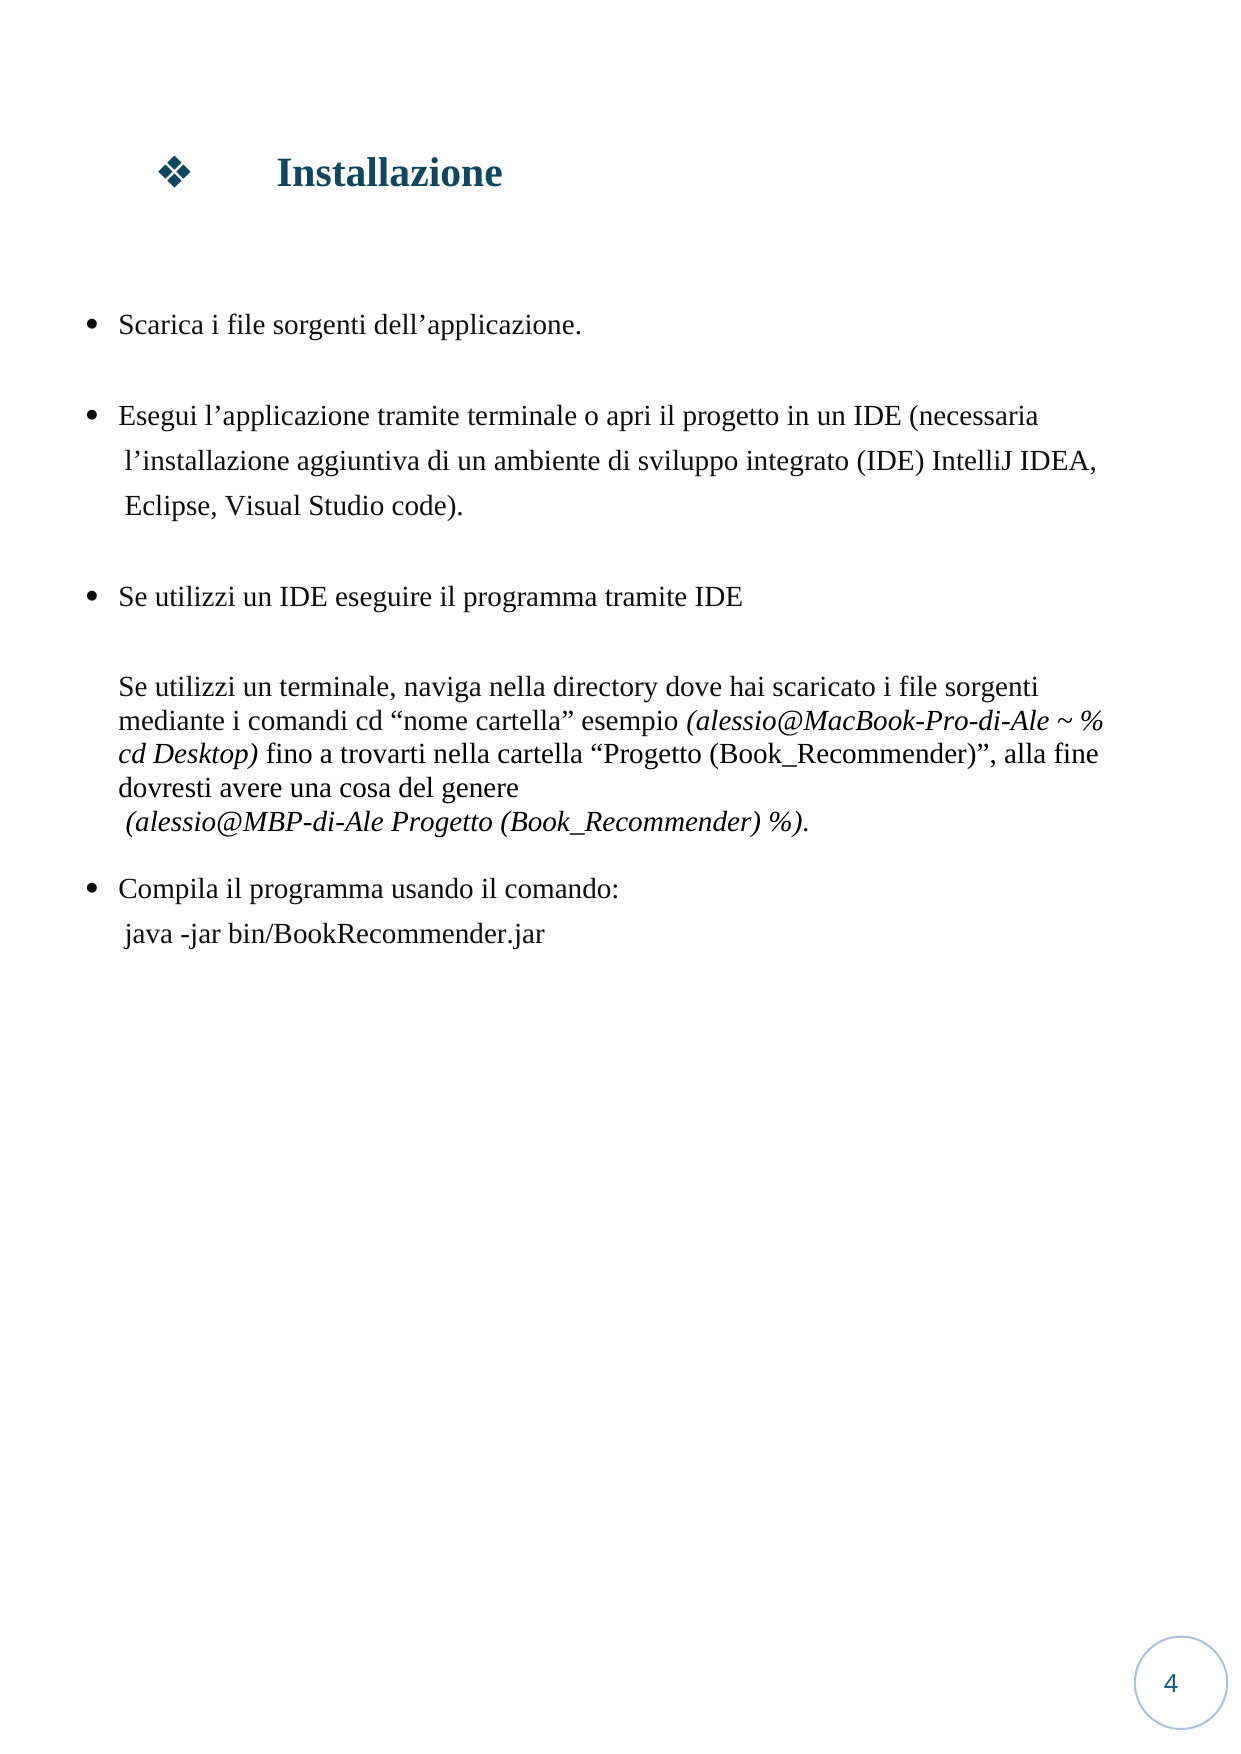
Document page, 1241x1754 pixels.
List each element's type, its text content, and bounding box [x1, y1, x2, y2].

list java -jar bin/BookRecommender.jar [124, 916, 1122, 950]
list Esegui l’applicazione tramite terminale o apri il progetto in un IDE (necessaria l’installazione aggiuntiva di un ambiente di sviluppo integrato (IDE) IntelliJ IDEA, Eclipse, Visual Studio code). [87, 398, 1122, 522]
subtitle Installazione [156, 148, 1122, 196]
text (alessio@MBP-di-Ale Progetto (Book_Recommender) %). [118, 804, 1122, 837]
list Compila il programma usando il comando: [87, 871, 1122, 904]
text Se utilizzi un terminale, naviga nella directory dove hai scaricato i file sorgenti mediante i comandi cd “nome cartella” esempio (alessio@MacBook-Pro-di-Ale ~ % cd Desktop) fino a trovarti nella cartella “Progetto (Book_Recommender)”, alla fine dovresti avere una cosa del genere [118, 669, 1122, 804]
list Se utilizzi un IDE eseguire il programma tramite IDE [87, 579, 1122, 613]
list Scarica i file sorgenti dell’applicazione. [87, 307, 1122, 341]
